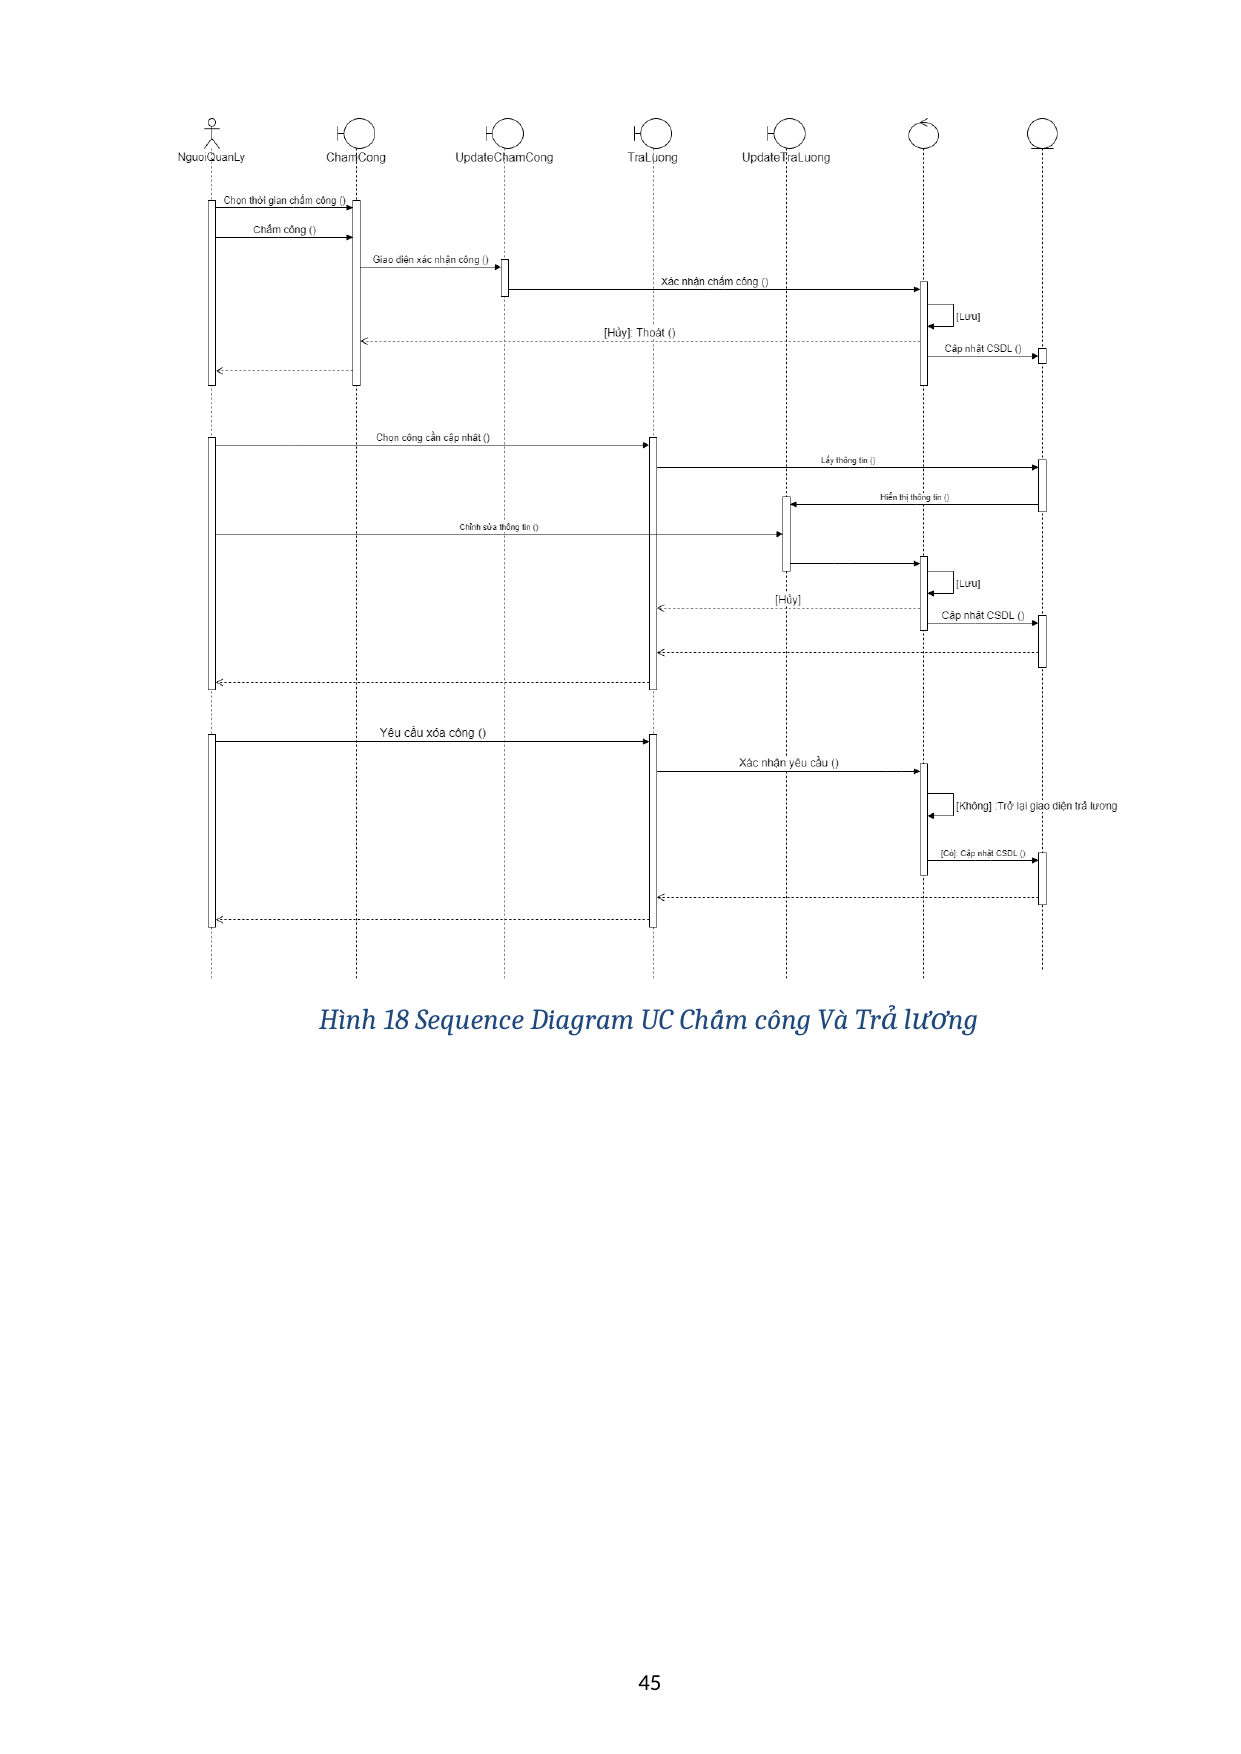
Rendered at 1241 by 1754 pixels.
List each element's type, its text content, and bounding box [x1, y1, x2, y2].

text Hình 18 Sequence Diagram UC Chấm công Và Trả lương [177, 1003, 1122, 1037]
picture [177, 118, 1118, 979]
